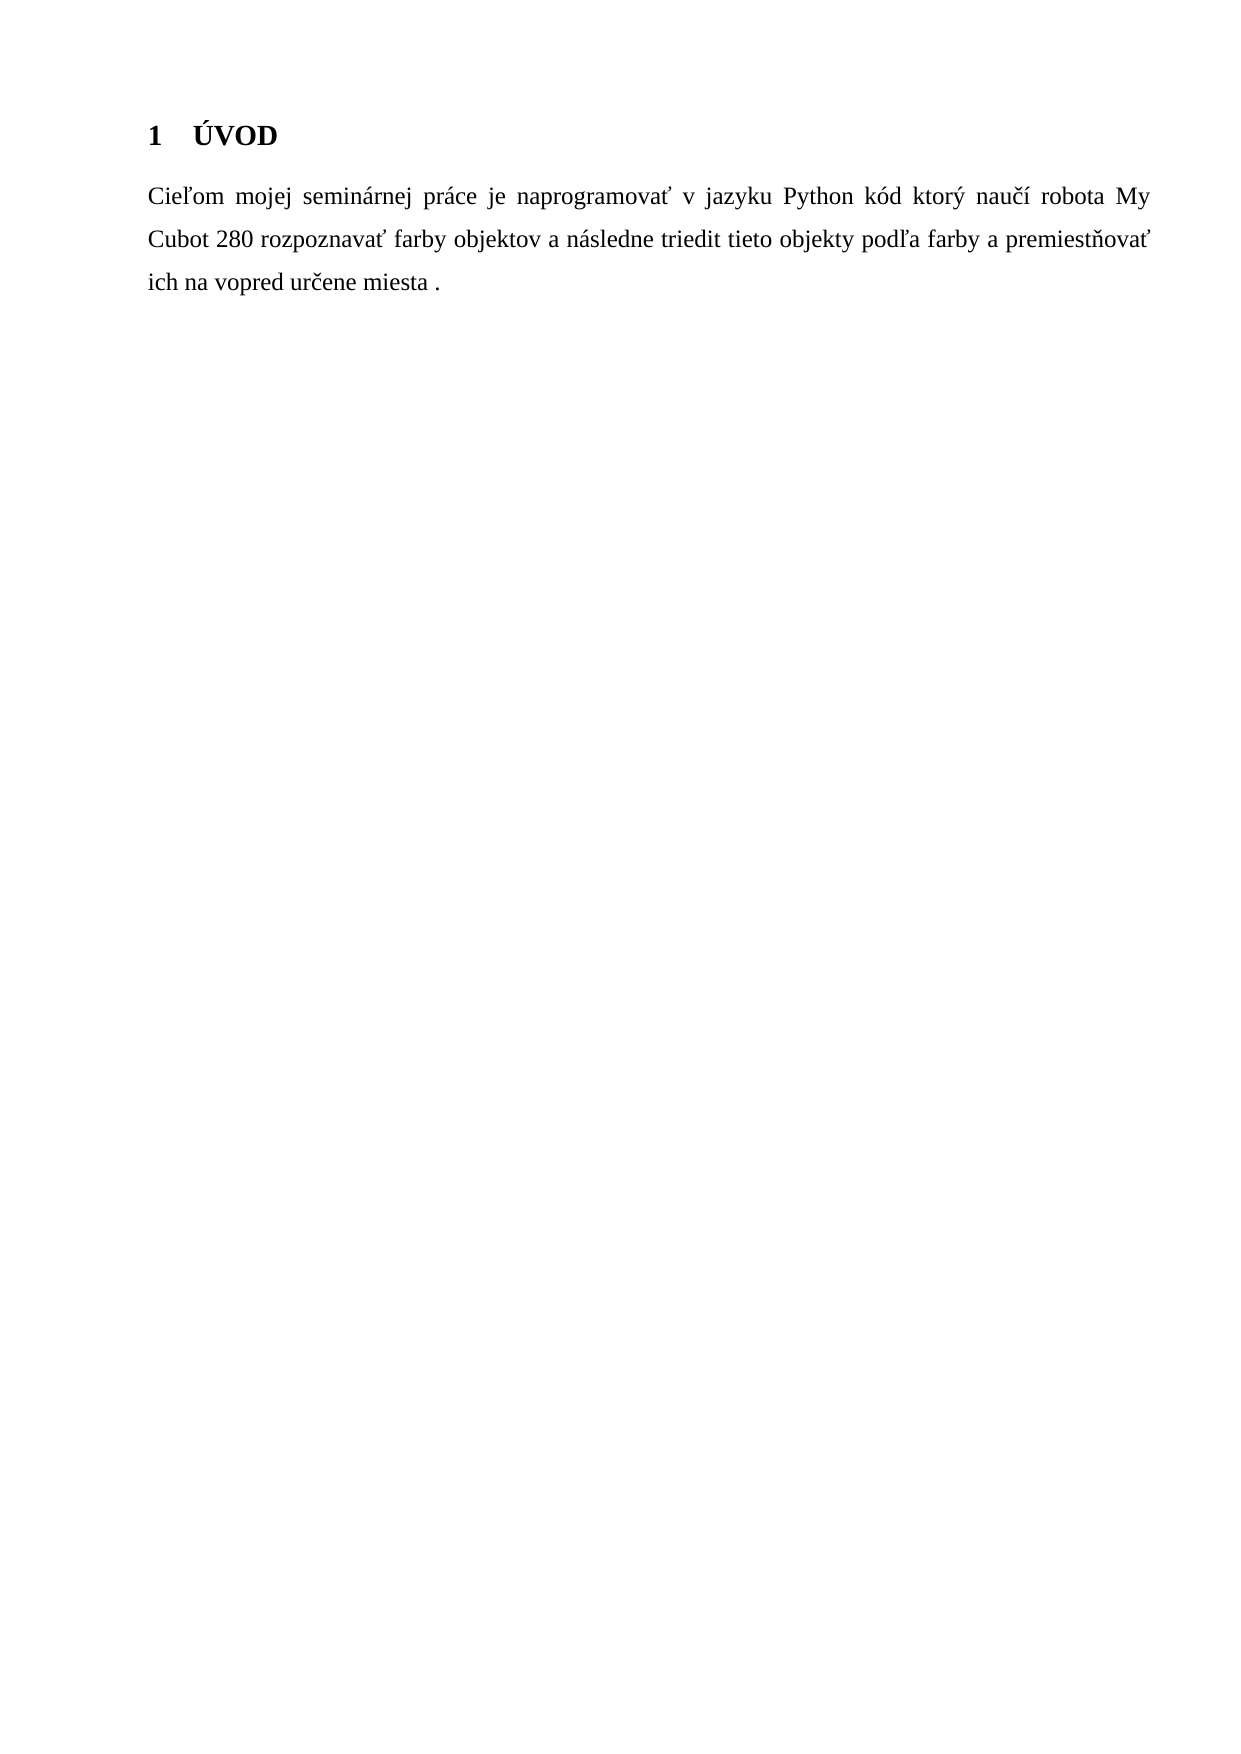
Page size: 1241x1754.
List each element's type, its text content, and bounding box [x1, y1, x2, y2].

text Cieľom mojej seminárnej práce je naprogramovať v jazyku Python kód ktorý naučí robota My Cubot 280 rozpoznavať farby objektov a následne triedit tieto objekty podľa farby a premiestňovať ich na vopred určene miesta . [148, 181, 1152, 296]
subtitle Úvod [148, 118, 1152, 152]
